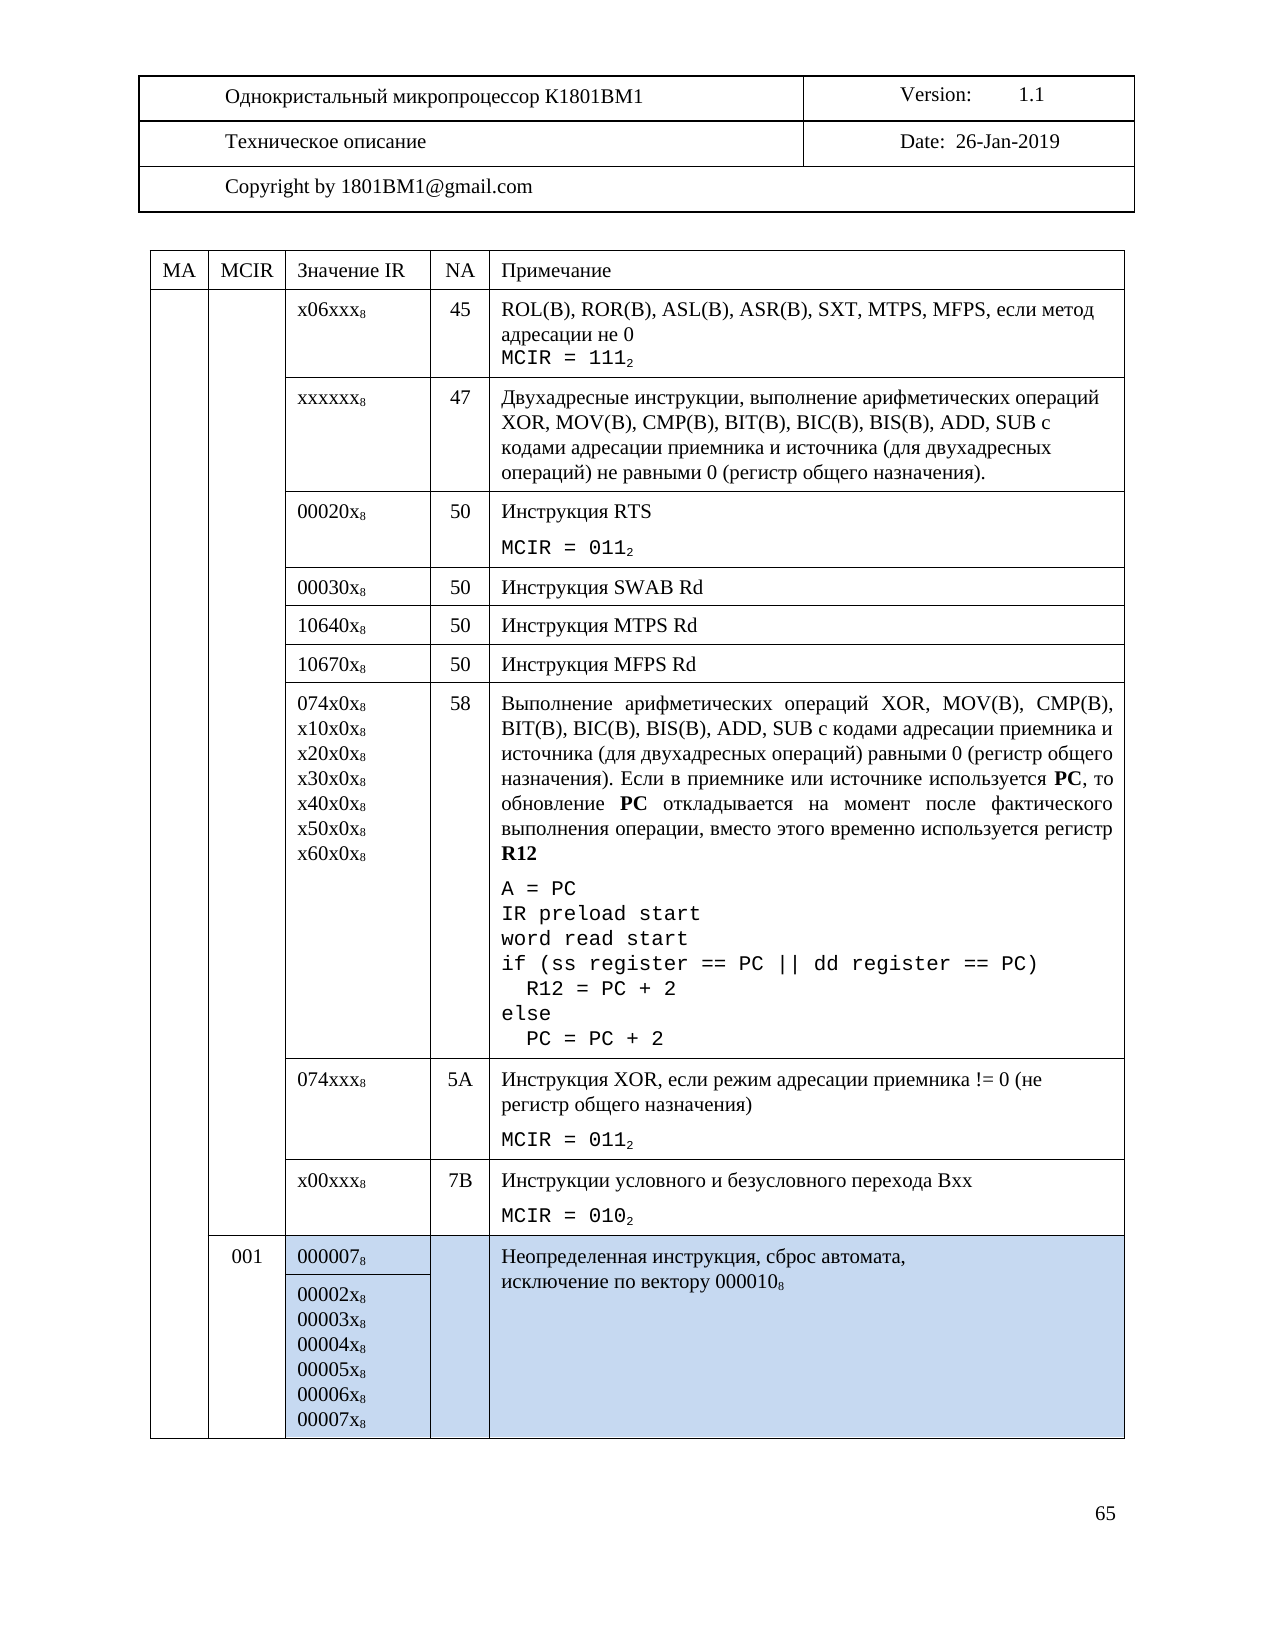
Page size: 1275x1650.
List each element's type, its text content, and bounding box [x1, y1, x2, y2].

table_header NA [431, 251, 489, 288]
table_cell Неопределенная инструкция, сброс автомата, исключение по вектору 0000108 [490, 1236, 1124, 1437]
table_cell 50 [431, 606, 489, 644]
table_cell x06xxx8 [286, 290, 430, 377]
table_cell 7B [431, 1160, 489, 1235]
table_cell 074xxx8 [286, 1059, 430, 1159]
table_cell Двухадресные инструкции, выполнение арифметических операций XOR, MOV(B), CMP(B), BIT(B), BIC(B), BIS(B), ADD, SUB с кодами адресации приемника и источника (для двухадресных операций) не равными 0 (регистр общего назначения). [490, 378, 1124, 491]
table_cell 00002x8 00003x8 00004x8 00005x8 00006x8 00007x8 [286, 1275, 430, 1437]
table_cell 45 [431, 290, 489, 377]
table_header MCIR [209, 251, 285, 288]
table_cell Инструкция RTS MCIR = 0112 [490, 492, 1124, 567]
table_header MA [151, 251, 208, 288]
table_cell 0000078 [286, 1236, 430, 1274]
table_cell ROL(B), ROR(B), ASL(B), ASR(B), SXT, MTPS, MFPS, если метод адресации не 0 MCIR = 1112 [490, 290, 1124, 377]
table_cell 47 [431, 378, 489, 491]
table_cell 50 [431, 492, 489, 567]
table_cell Инструкция MFPS Rd [490, 645, 1124, 682]
table_header Значение IR [286, 251, 430, 288]
table_cell Инструкция MTPS Rd [490, 606, 1124, 644]
table_cell 50 [431, 568, 489, 605]
table_cell 074x0x8 x10x0x8 x20x0x8 x30x0x8 x40x0x8 x50x0x8 x60x0x8 [286, 683, 430, 1058]
table_cell Выполнение арифметических операций XOR, MOV(B), CMP(B), BIT(B), BIC(B), BIS(B), ADD, SUB с кодами адресации приемника и источника (для двухадресных операций) равными 0 (регистр общего назначения). Если в приемнике или источнике используется PC, то обновление PC откладывается на момент после фактического выполнения операции, вместо этого временно используется регистр R12 A = PC IR preload start word read start if (ss register == PC || dd register == PC) R12 = PC + 2 else PC = PC + 2 [490, 683, 1124, 1058]
table_cell x00xxx8 [286, 1160, 430, 1235]
table_cell Инструкция SWAB Rd [490, 568, 1124, 605]
table_cell Инструкции условного и безусловного перехода Bxx MCIR = 0102 [490, 1160, 1124, 1235]
table_cell 10640x8 [286, 606, 430, 644]
table_cell xxxxxx8 [286, 378, 430, 491]
table_cell 5A [431, 1059, 489, 1159]
table_cell 00030x8 [286, 568, 430, 605]
table_cell 50 [431, 645, 489, 682]
table_cell [431, 1236, 489, 1437]
table_cell 10670x8 [286, 645, 430, 682]
table_cell Инструкция XOR, если режим адресации приемника != 0 (не регистр общего назначения) MCIR = 0112 [490, 1059, 1124, 1159]
table_header Примечание [490, 251, 1124, 288]
table_cell 001 [209, 1236, 285, 1437]
table_cell 58 [431, 683, 489, 1058]
table_cell 00020x8 [286, 492, 430, 567]
